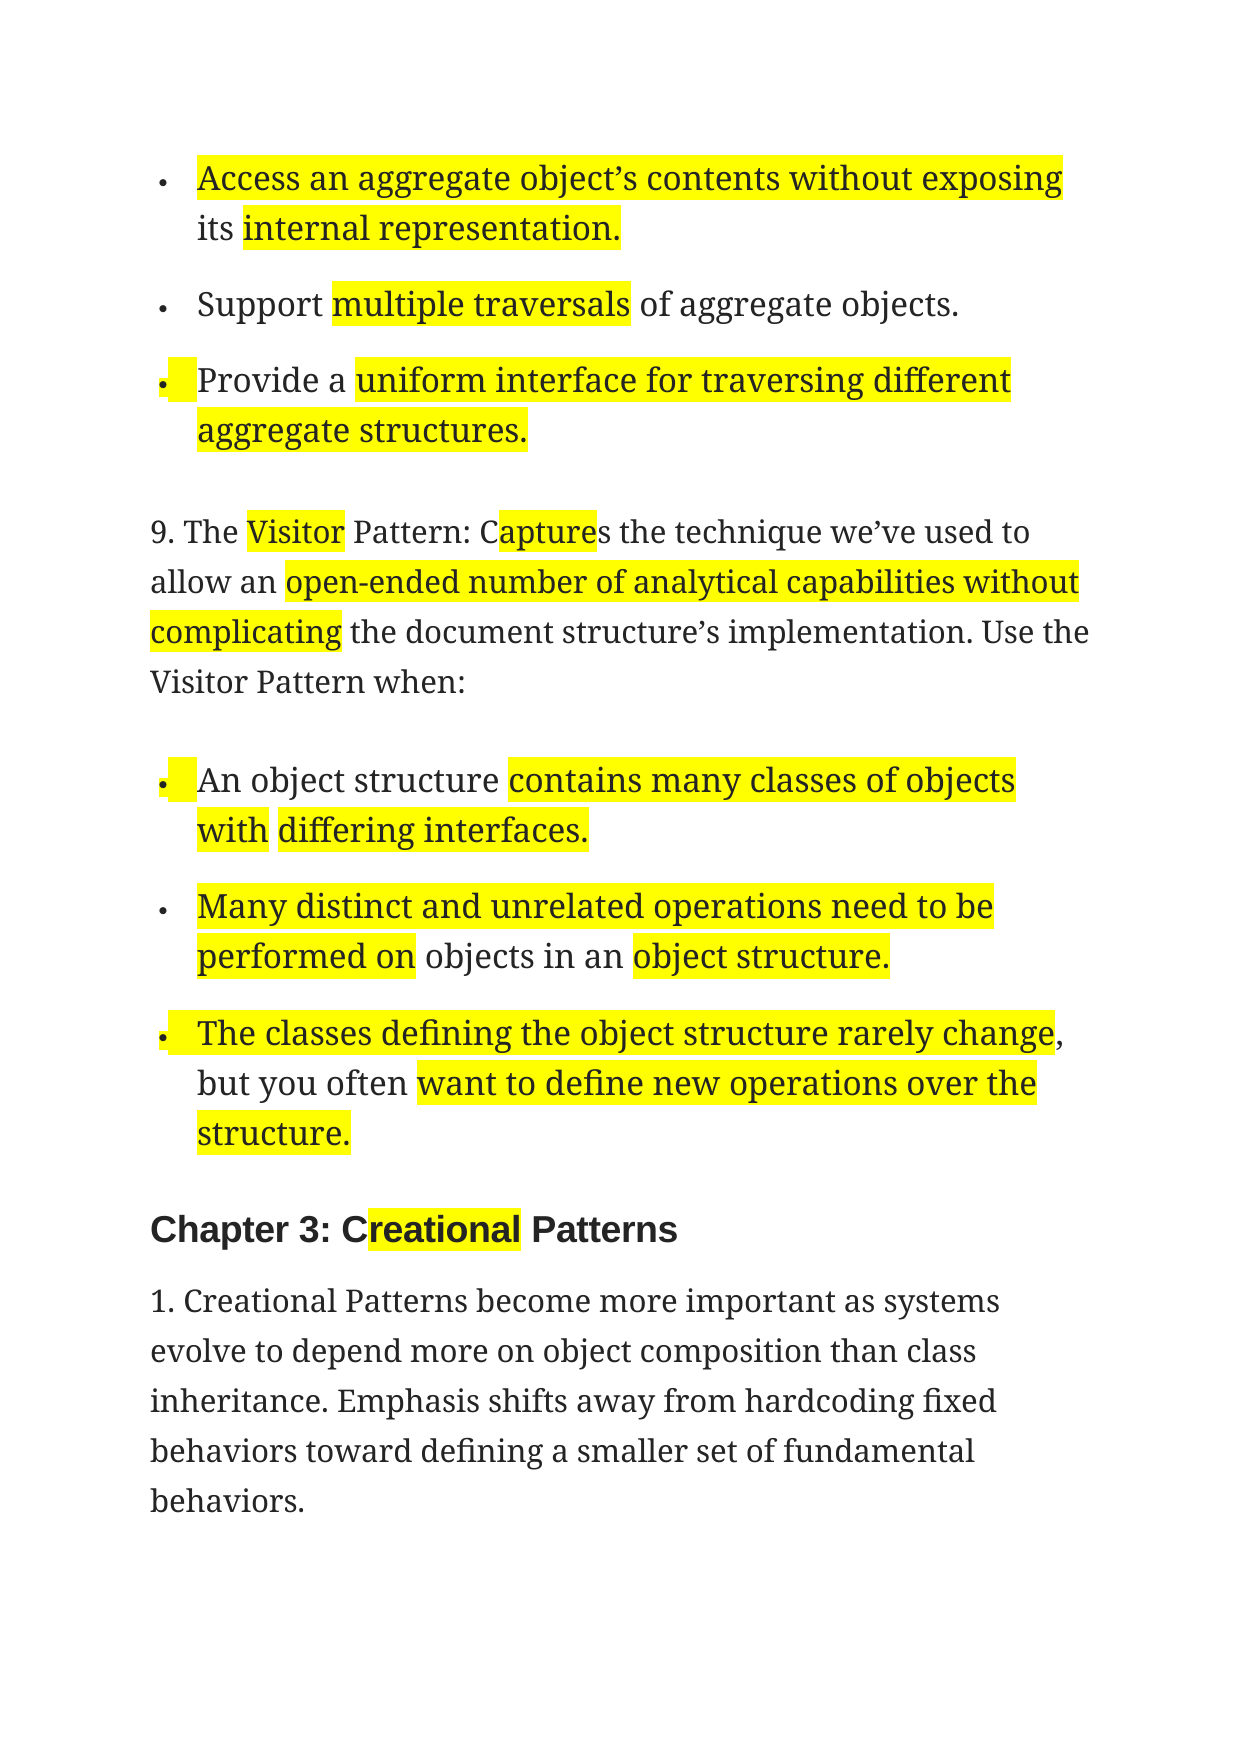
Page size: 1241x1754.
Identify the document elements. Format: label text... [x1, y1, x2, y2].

text 1. Creational Patterns become more important as systems evolve to depend more on object composition than class inheritance. Emphasis shifts away from hardcoding fixed behaviors toward defining a smaller set of fundamental behaviors. [150, 1272, 1090, 1522]
list Access an aggregate object’s contents without exposing its internal representation. [159, 150, 1090, 250]
list Support multiple traversals of aggregate objects. [159, 276, 1090, 326]
text 9. The Visitor Pattern: Captures the technique we’ve used to allow an open-ended number of analytical capabilities without complicating the document structure’s implementation. Use the Visitor Pattern when: [150, 502, 1090, 702]
list Many distinct and unrelated operations need to be performed on objects in an object structure. [159, 879, 1090, 979]
text Chapter 3: Creational Patterns [150, 1204, 1090, 1251]
list An object structure contains many classes of objects with differing interfaces. [159, 752, 1090, 852]
list Provide a uniform interface for traversing different aggregate structures. [159, 352, 1090, 452]
list The classes defining the object structure rarely change, but you often want to define new operations over the structure. [159, 1005, 1090, 1155]
